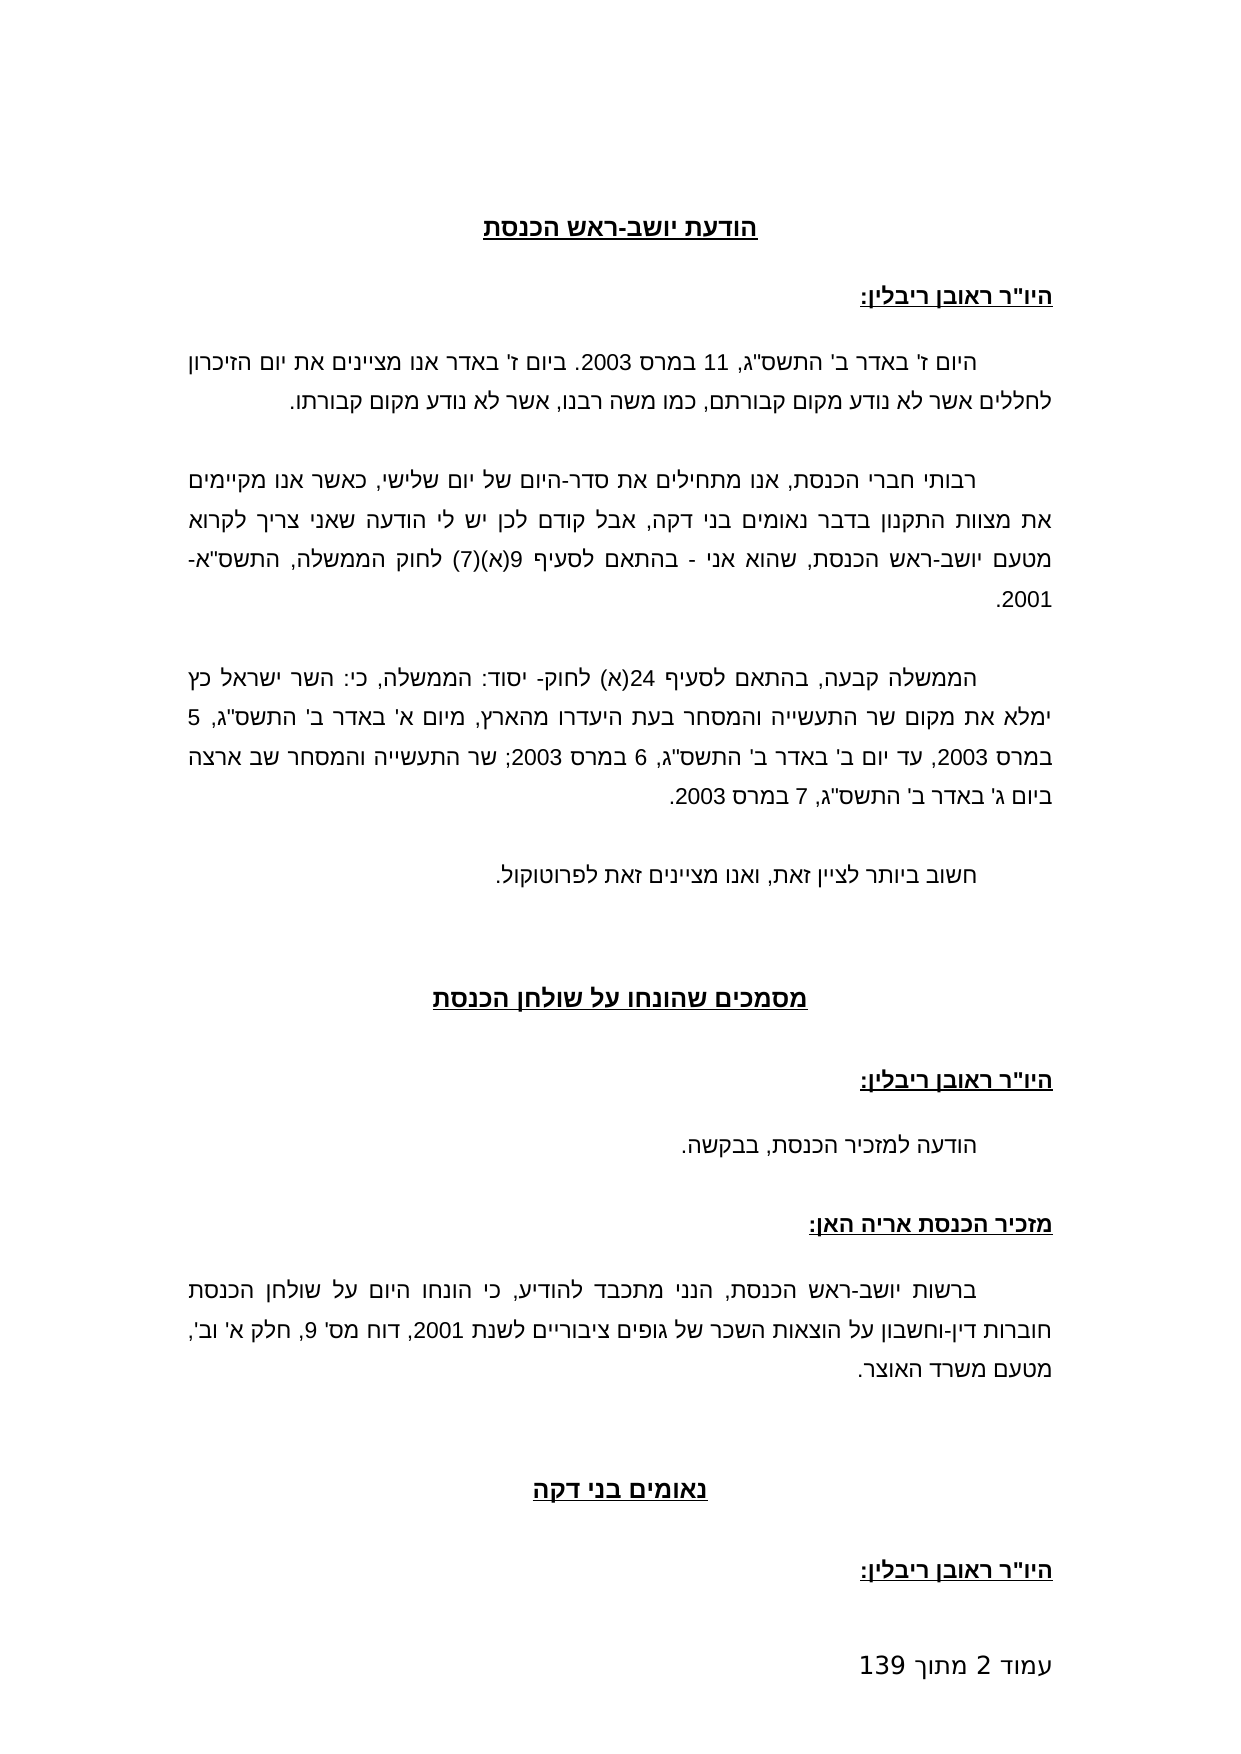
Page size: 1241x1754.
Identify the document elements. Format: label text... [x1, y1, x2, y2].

text מזכיר הכנסת אריה האן: [187, 1211, 1053, 1238]
text מסמכים שהונחו על שולחן הכנסת [187, 984, 1053, 1013]
text נאומים בני דקה [187, 1475, 1053, 1503]
text ברשות יושב-ראש הכנסת, הנני מתכבד להודיע, כי הונחו היום על שולחן הכנסת חוברות דין-וחשבון על הוצאות השכר של גופים ציבוריים לשנת 2001, דוח מס' 9, חלק א' וב', מטעם משרד האוצר. [187, 1277, 1053, 1383]
text חשוב ביותר לציין זאת, ואנו מציינים זאת לפרוטוקול. [187, 862, 1053, 888]
text היו"ר ראובן ריבלין: [187, 1557, 1053, 1584]
text הממשלה קבעה, בהתאם לסעיף 24(א) לחוק- יסוד: הממשלה, כי: השר ישראל כץ ימלא את מקום שר התעשייה והמסחר בעת היעדרו מהארץ, מיום א' באדר ב' התשס"ג, 5 במרס 2003, עד יום ב' באדר ב' התשס"ג, 6 במרס 2003; שר התעשייה והמסחר שב ארצה ביום ג' באדר ב' התשס"ג, 7 במרס 2003. [187, 664, 1053, 809]
text רבותי חברי הכנסת, אנו מתחילים את סדר-היום של יום שלישי, כאשר אנו מקיימים את מצוות התקנון בדבר נאומים בני דקה, אבל קודם לכן יש לי הודעה שאני צריך לקרוא מטעם יושב-ראש הכנסת, שהוא אני - בהתאם לסעיף 9(א)(7) לחוק הממשלה, התשס"א-2001. [187, 467, 1053, 612]
text הודעה למזכיר הכנסת, בבקשה. [187, 1132, 1053, 1159]
text היו"ר ראובן ריבלין: [187, 283, 1053, 309]
text היום ז' באדר ב' התשס"ג, 11 במרס 2003. ביום ז' באדר אנו מציינים את יום הזיכרון לחללים אשר לא נודע מקום קבורתם, כמו משה רבנו, אשר לא נודע מקום קבורתו. [187, 349, 1053, 414]
text הודעת יושב-ראש הכנסת [187, 213, 1053, 242]
text היו"ר ראובן ריבלין: [187, 1067, 1053, 1093]
